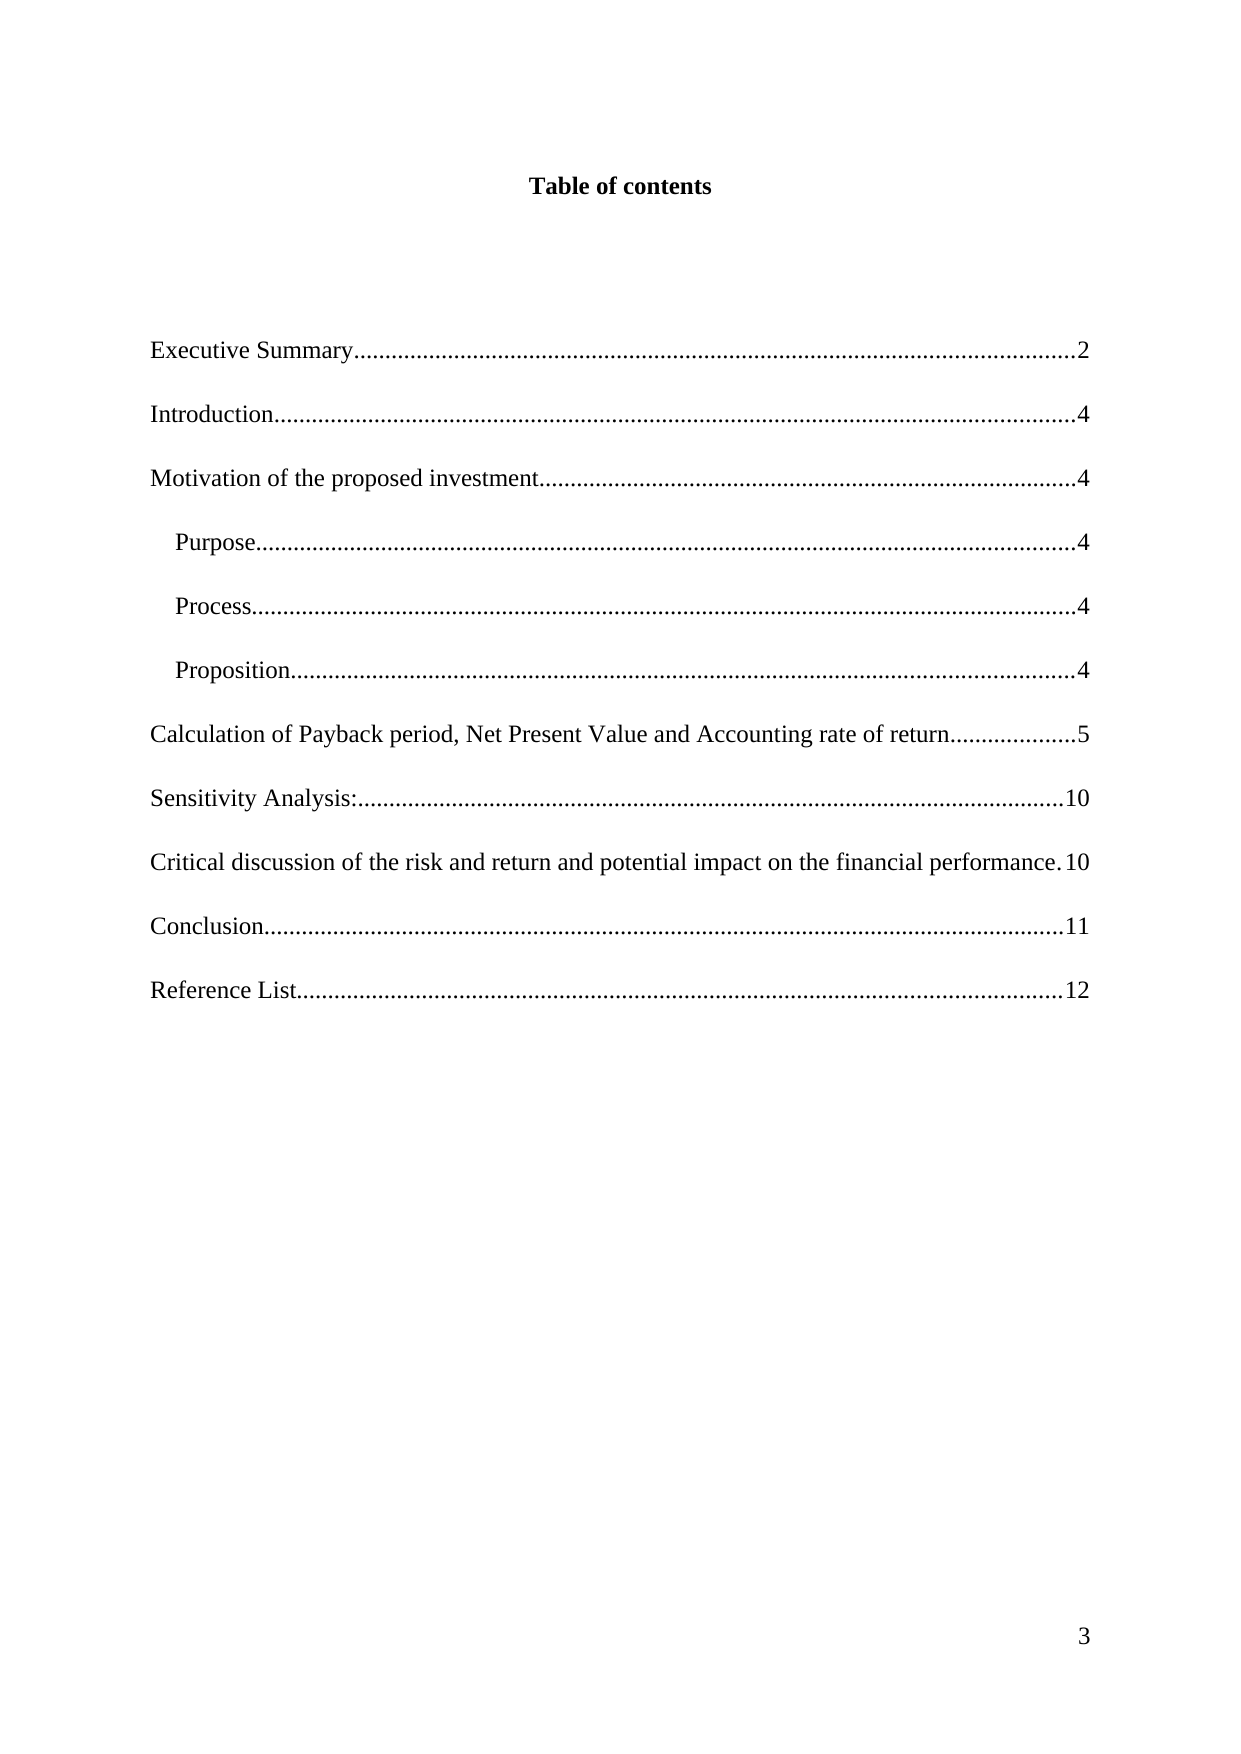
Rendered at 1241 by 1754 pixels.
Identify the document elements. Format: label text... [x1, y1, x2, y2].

text Table of contents [150, 171, 1090, 199]
